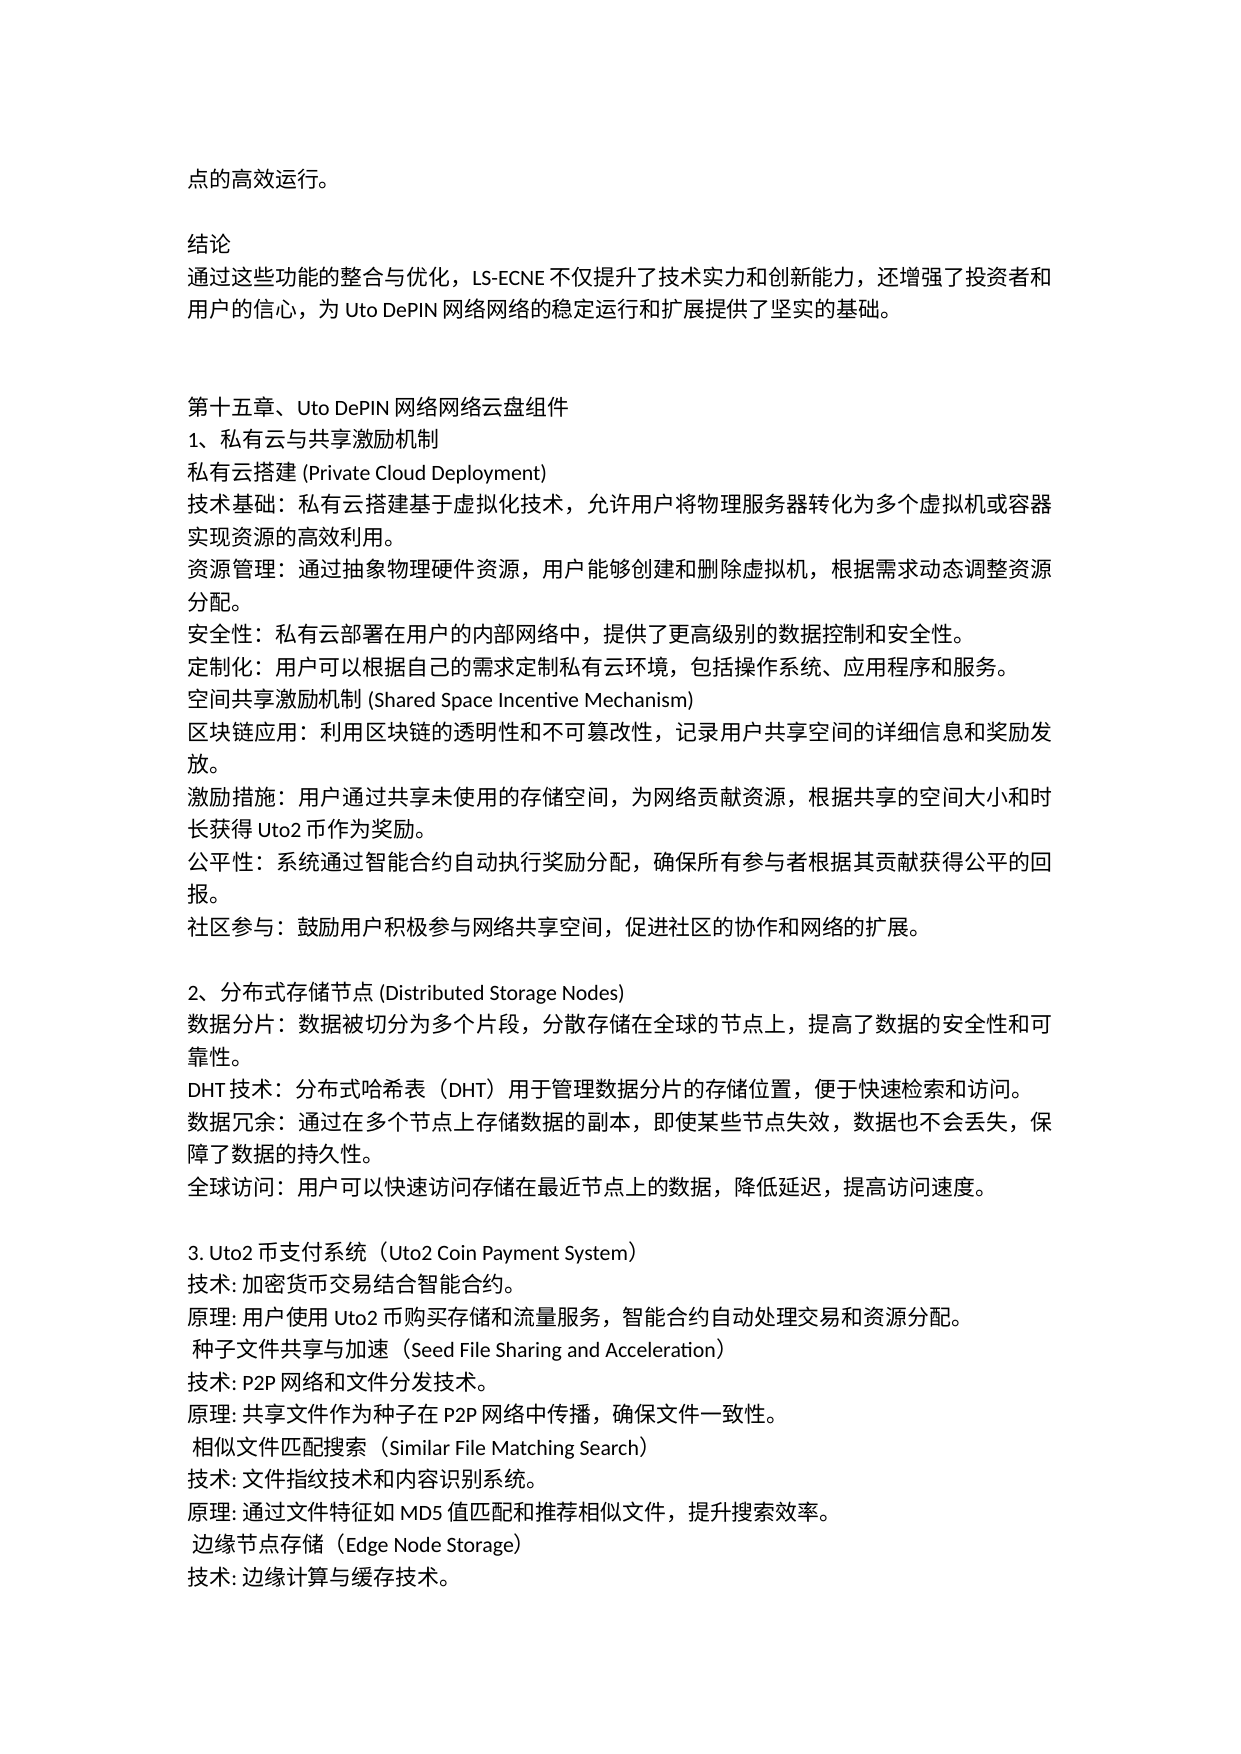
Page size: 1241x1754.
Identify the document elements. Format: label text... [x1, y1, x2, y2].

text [187, 162, 1053, 194]
text 空间共享激励机制 (Shared Space Incentive Mechanism) [187, 682, 1053, 714]
text 技术: P2P网络和文件分发技术。 [187, 1364, 1053, 1397]
text 私有云搭建 (Private Cloud Deployment) [187, 454, 1053, 487]
text 激励措施：用户通过共享未使用的存储空间，为网络贡献资源，根据共享的空间大小和时长获得Uto2币作为奖励。 [187, 779, 1053, 844]
text 原理: 通过文件特征如MD5值匹配和推荐相似文件，提升搜索效率。 [187, 1494, 1053, 1527]
text 技术: 边缘计算与缓存技术。 [187, 1559, 1053, 1592]
text 技术: 文件指纹技术和内容识别系统。 [187, 1462, 1053, 1494]
text 社区参与：鼓励用户积极参与网络共享空间，促进社区的协作和网络的扩展。 [187, 909, 1053, 942]
text 边缘节点存储（Edge Node Storage） [187, 1527, 1053, 1559]
text 数据分片：数据被切分为多个片段，分散存储在全球的节点上，提高了数据的安全性和可靠性。 [187, 1007, 1053, 1072]
text 1、私有云与共享激励机制 [187, 422, 1053, 454]
text 技术基础：私有云搭建基于虚拟化技术，允许用户将物理服务器转化为多个虚拟机或容器，实现资源的高效利用。 [187, 487, 1053, 552]
text 公平性：系统通过智能合约自动执行奖励分配，确保所有参与者根据其贡献获得公平的回报。 [187, 844, 1053, 909]
text 资源管理：通过抽象物理硬件资源，用户能够创建和删除虚拟机，根据需求动态调整资源分配。 [187, 552, 1053, 617]
text DHT技术：分布式哈希表（DHT）用于管理数据分片的存储位置，便于快速检索和访问。 [187, 1072, 1053, 1104]
text 全球访问：用户可以快速访问存储在最近节点上的数据，降低延迟，提高访问速度。 [187, 1169, 1053, 1202]
text 第十五章、Uto DePIN网络网络云盘组件 [187, 389, 1053, 422]
text 结论 [187, 227, 1053, 259]
text 种子文件共享与加速（Seed File Sharing and Acceleration） [187, 1332, 1053, 1364]
text 原理: 用户使用Uto2币购买存储和流量服务，智能合约自动处理交易和资源分配。 [187, 1299, 1053, 1332]
text 区块链应用：利用区块链的透明性和不可篡改性，记录用户共享空间的详细信息和奖励发放。 [187, 714, 1053, 779]
text 定制化：用户可以根据自己的需求定制私有云环境，包括操作系统、应用程序和服务。 [187, 649, 1053, 682]
text 通过这些功能的整合与优化，LS-ECNE不仅提升了技术实力和创新能力，还增强了投资者和用户的信心，为Uto DePIN网络网络的稳定运行和扩展提供了坚实的基础。 [187, 259, 1053, 324]
text 3. Uto2币支付系统（Uto2 Coin Payment System） [187, 1234, 1053, 1267]
text 2、分布式存储节点 (Distributed Storage Nodes) [187, 974, 1053, 1007]
text 原理: 共享文件作为种子在P2P网络中传播，确保文件一致性。 [187, 1397, 1053, 1429]
text 技术: 加密货币交易结合智能合约。 [187, 1267, 1053, 1299]
text 相似文件匹配搜索（Similar File Matching Search） [187, 1429, 1053, 1462]
text 数据冗余：通过在多个节点上存储数据的副本，即使某些节点失效，数据也不会丢失，保障了数据的持久性。 [187, 1104, 1053, 1169]
text 安全性：私有云部署在用户的内部网络中，提供了更高级别的数据控制和安全性。 [187, 617, 1053, 649]
